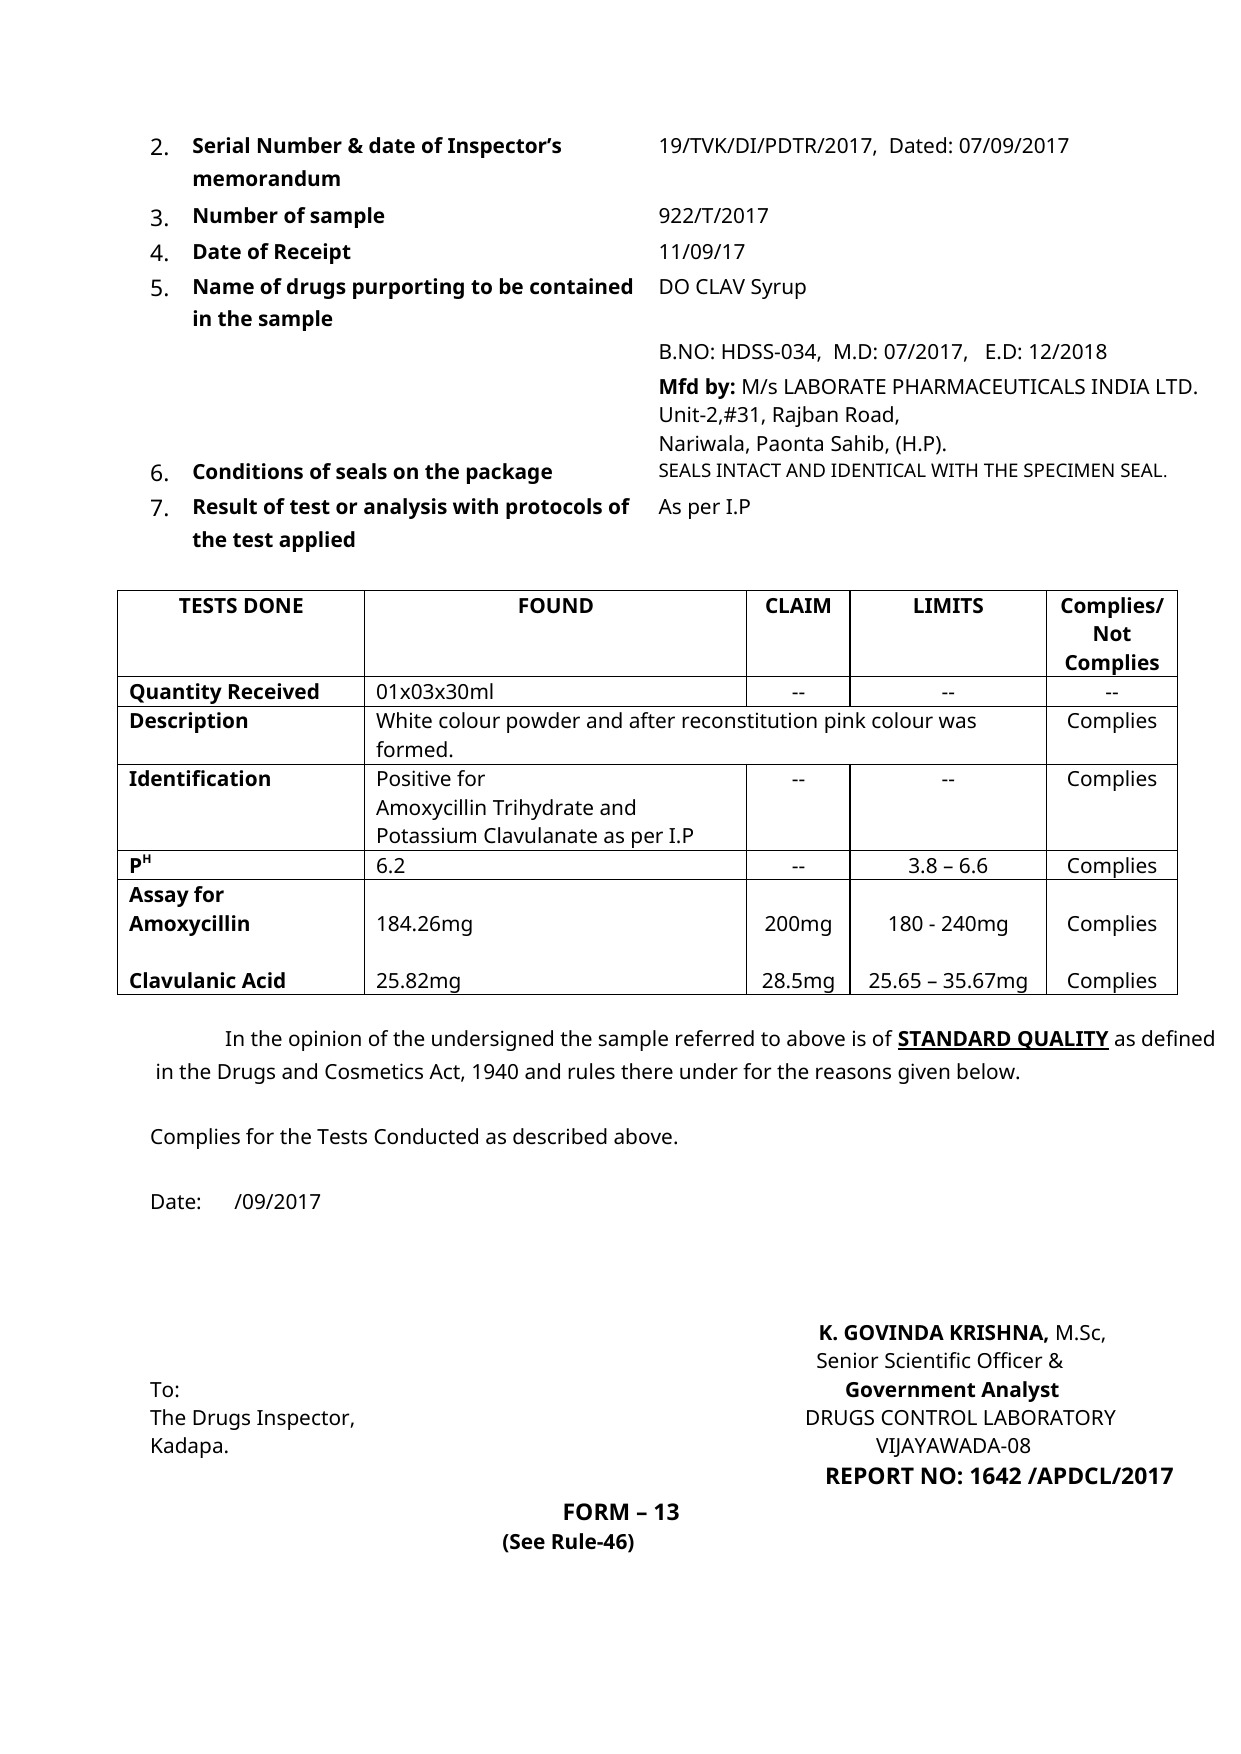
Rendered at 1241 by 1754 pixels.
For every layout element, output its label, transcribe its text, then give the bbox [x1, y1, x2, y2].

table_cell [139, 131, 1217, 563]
text (See Rule-46) [150, 1527, 1200, 1556]
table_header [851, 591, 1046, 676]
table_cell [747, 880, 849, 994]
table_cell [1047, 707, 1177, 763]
text K. GOVINDA KRISHNA, M.Sc, [150, 1318, 1200, 1346]
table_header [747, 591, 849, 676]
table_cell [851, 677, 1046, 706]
text Kadapa. VIJAYAWADA-08 [150, 1432, 1200, 1460]
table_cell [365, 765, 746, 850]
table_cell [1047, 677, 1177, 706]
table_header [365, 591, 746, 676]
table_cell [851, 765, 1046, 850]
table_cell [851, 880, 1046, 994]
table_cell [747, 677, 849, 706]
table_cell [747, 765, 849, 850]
text FORM – 13 [525, 1496, 1200, 1527]
text To: Government Analyst [150, 1375, 1200, 1403]
text In the opinion of the undersigned the sample referred to above is of STANDARD QUALITY as defined [150, 596, 1240, 1053]
text REPORT NO: 1642 /APDCL/2017 [150, 1460, 1240, 1491]
text in the Drugs and Cosmetics Act, 1940 and rules there under for the reasons given below. [150, 1057, 1240, 1085]
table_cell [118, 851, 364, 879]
text The Drugs Inspector, DRUGS CONTROL LABORATORY [150, 1403, 1200, 1432]
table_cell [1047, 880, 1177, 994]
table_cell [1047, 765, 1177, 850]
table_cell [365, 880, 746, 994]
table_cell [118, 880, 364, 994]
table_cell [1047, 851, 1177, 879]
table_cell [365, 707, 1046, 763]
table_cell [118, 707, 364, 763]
text Senior Scientific Officer & [150, 1346, 1200, 1375]
text Complies for the Tests Conducted as described above. [150, 1122, 1240, 1151]
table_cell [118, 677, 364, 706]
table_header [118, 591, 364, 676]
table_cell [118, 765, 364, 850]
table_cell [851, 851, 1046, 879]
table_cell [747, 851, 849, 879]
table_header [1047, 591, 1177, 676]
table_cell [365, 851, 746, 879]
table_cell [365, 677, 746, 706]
text Date: /09/2017 [150, 1187, 1240, 1216]
